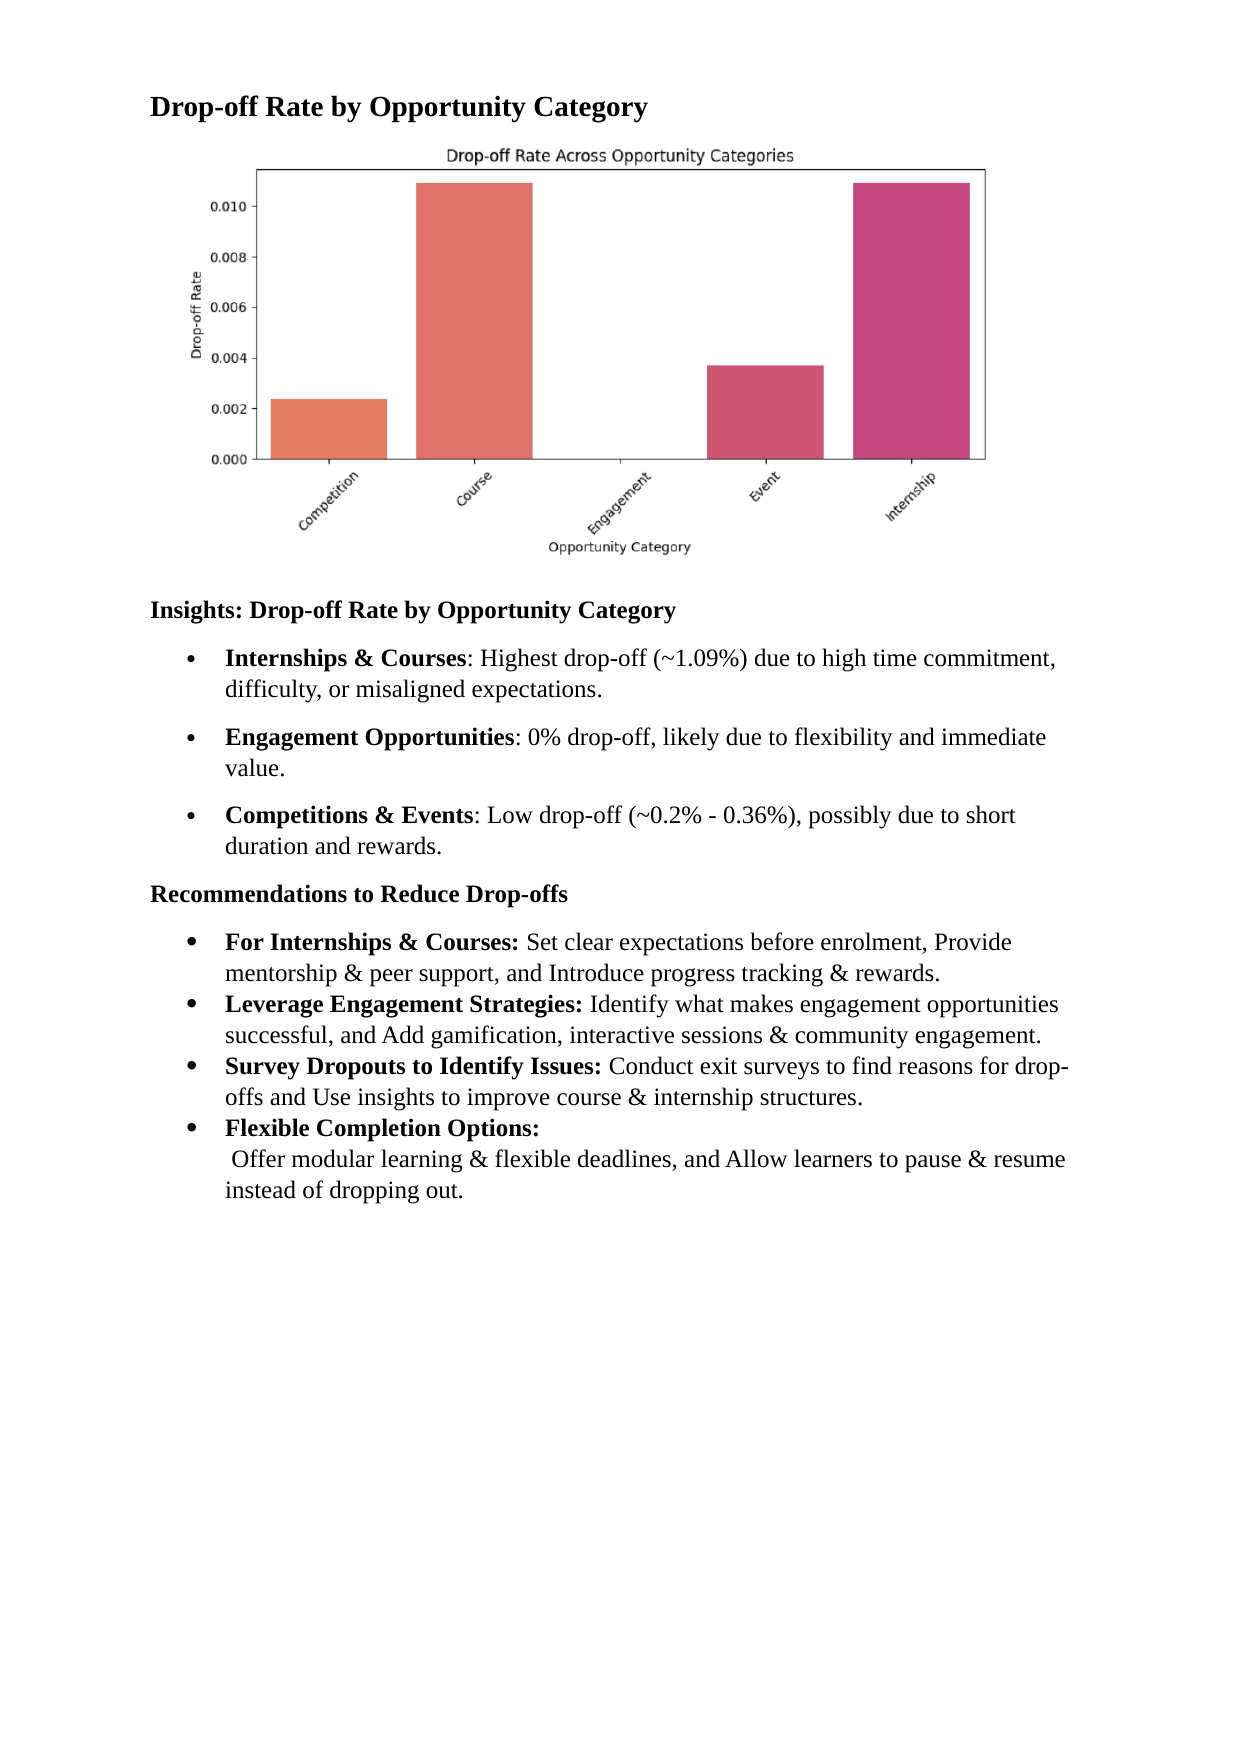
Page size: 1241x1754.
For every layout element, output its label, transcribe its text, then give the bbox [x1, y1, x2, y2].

list Engagement Opportunities: 0% drop-off, likely due to flexibility and immediate value. [187, 722, 1090, 781]
list Internships & Courses: Highest drop-off (~1.09%) due to high time commitment, difficulty, or misaligned expectations. [187, 643, 1090, 703]
text Insights: Drop-off Rate by Opportunity Category [150, 595, 1090, 624]
text Recommendations to Reduce Drop-offs [150, 879, 1090, 908]
list Survey Dropouts to Identify Issues: Conduct exit surveys to find reasons for drop-offs and Use insights to improve course & internship structures. [187, 1051, 1090, 1111]
list Competitions & Events: Low drop-off (~0.2% - 0.36%), possibly due to short duration and rewards. [187, 800, 1090, 860]
list Flexible Completion Options: Offer modular learning & flexible deadlines, and Allow learners to pause & resume instead of dropping out. [187, 1113, 1090, 1204]
text Drop-off Rate by Opportunity Category [150, 89, 1090, 122]
list For Internships & Courses: Set clear expectations before enrolment, Provide mentorship & peer support, and Introduce progress tracking & rewards. [187, 927, 1090, 987]
list Leverage Engagement Strategies: Identify what makes engagement opportunities successful, and Add gamification, interactive sessions & community engagement. [187, 989, 1090, 1049]
picture [150, 141, 1046, 576]
